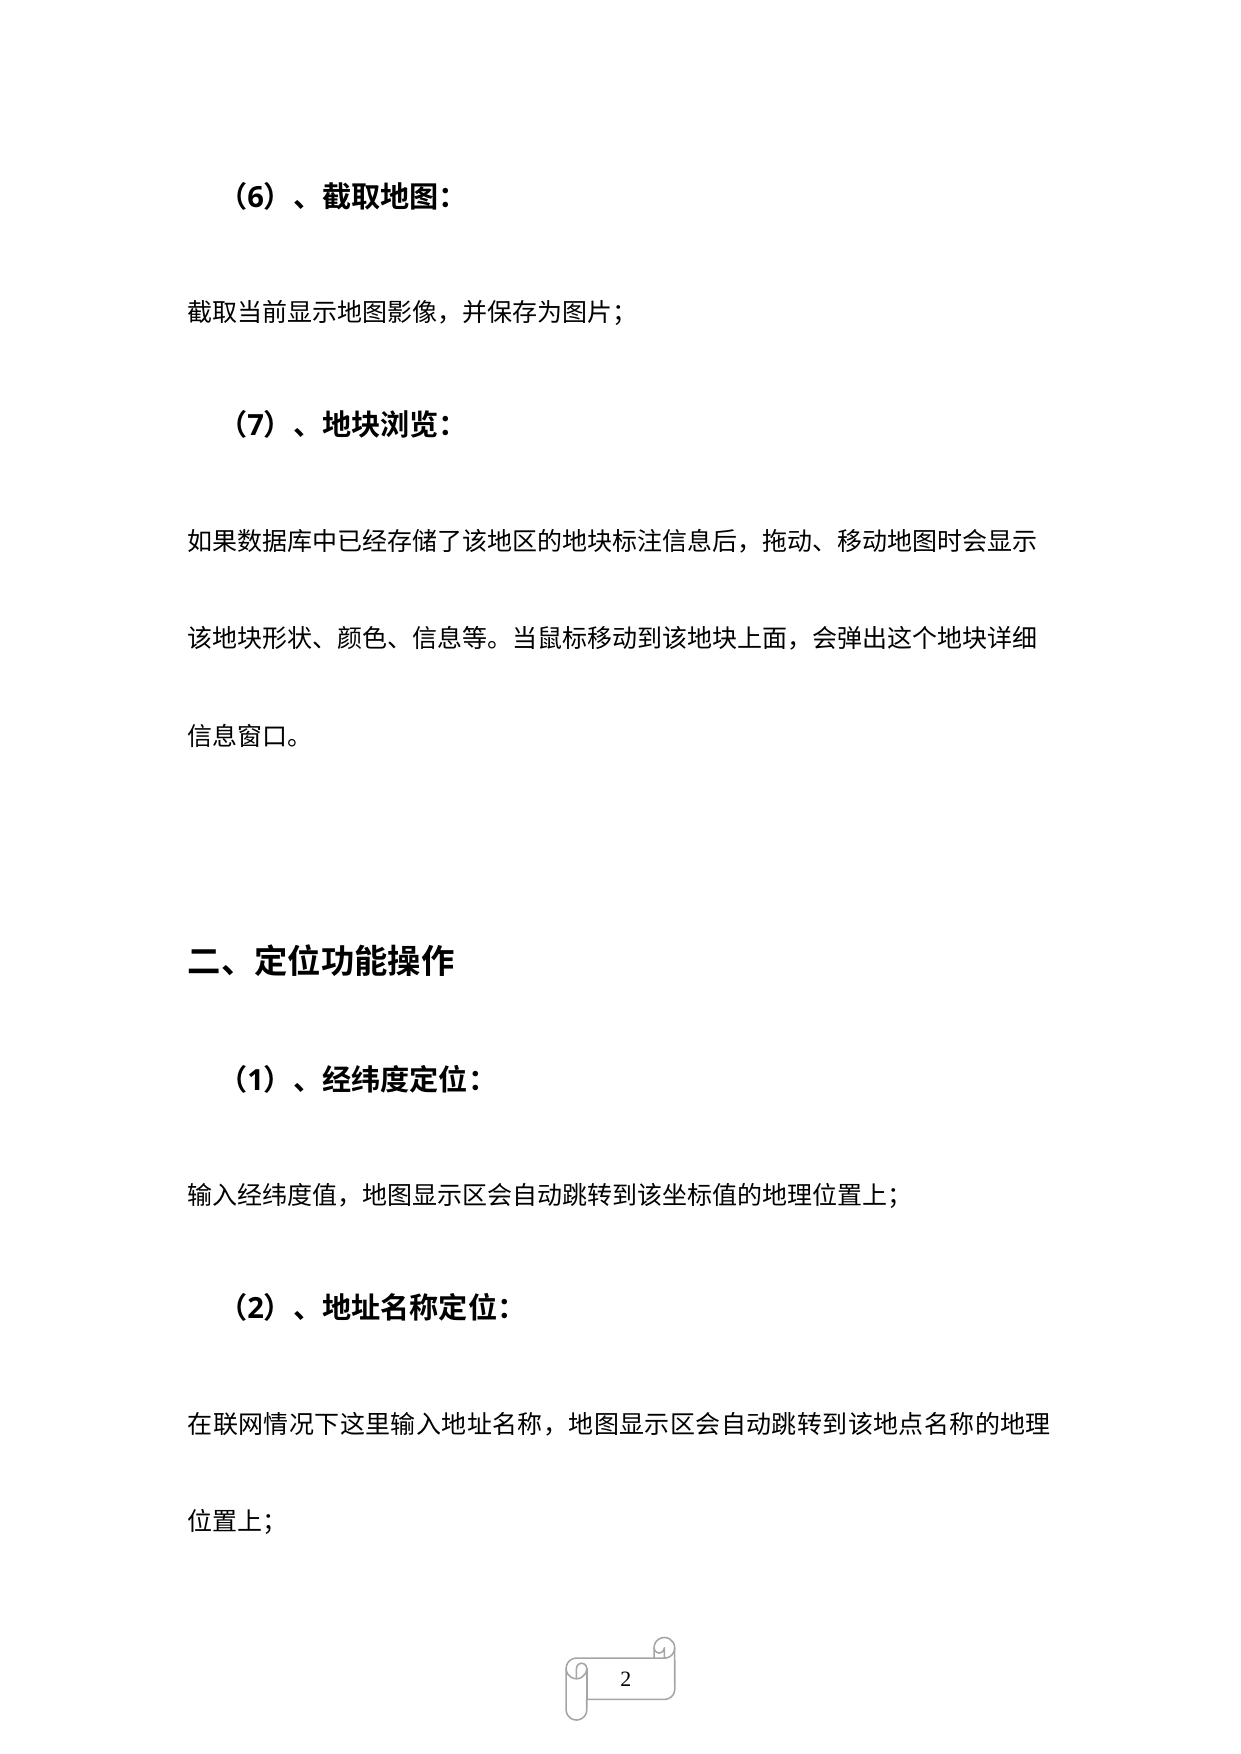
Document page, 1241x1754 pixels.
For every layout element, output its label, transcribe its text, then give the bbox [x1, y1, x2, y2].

subtitle （2）、地址名称定位： [187, 1273, 1053, 1338]
subtitle 二、定位功能操作 [187, 927, 1053, 992]
text 截取当前显示地图影像，并保存为图片； [187, 278, 1053, 343]
subtitle （7）、地块浏览： [187, 391, 1053, 456]
text 输入经纬度值，地图显示区会自动跳转到该坐标值的地理位置上； [187, 1161, 1053, 1226]
subtitle （6）、截取地图： [187, 162, 1053, 227]
subtitle （1）、经纬度定位： [187, 1045, 1053, 1110]
text 在联网情况下这里输入地址名称，地图显示区会自动跳转到该地点名称的地理位置上； [187, 1390, 1053, 1552]
text 如果数据库中已经存储了该地区的地块标注信息后，拖动、移动地图时会显示该地块形状、颜色、信息等。当鼠标移动到该地块上面，会弹出这个地块详细信息窗口。 [187, 507, 1053, 767]
